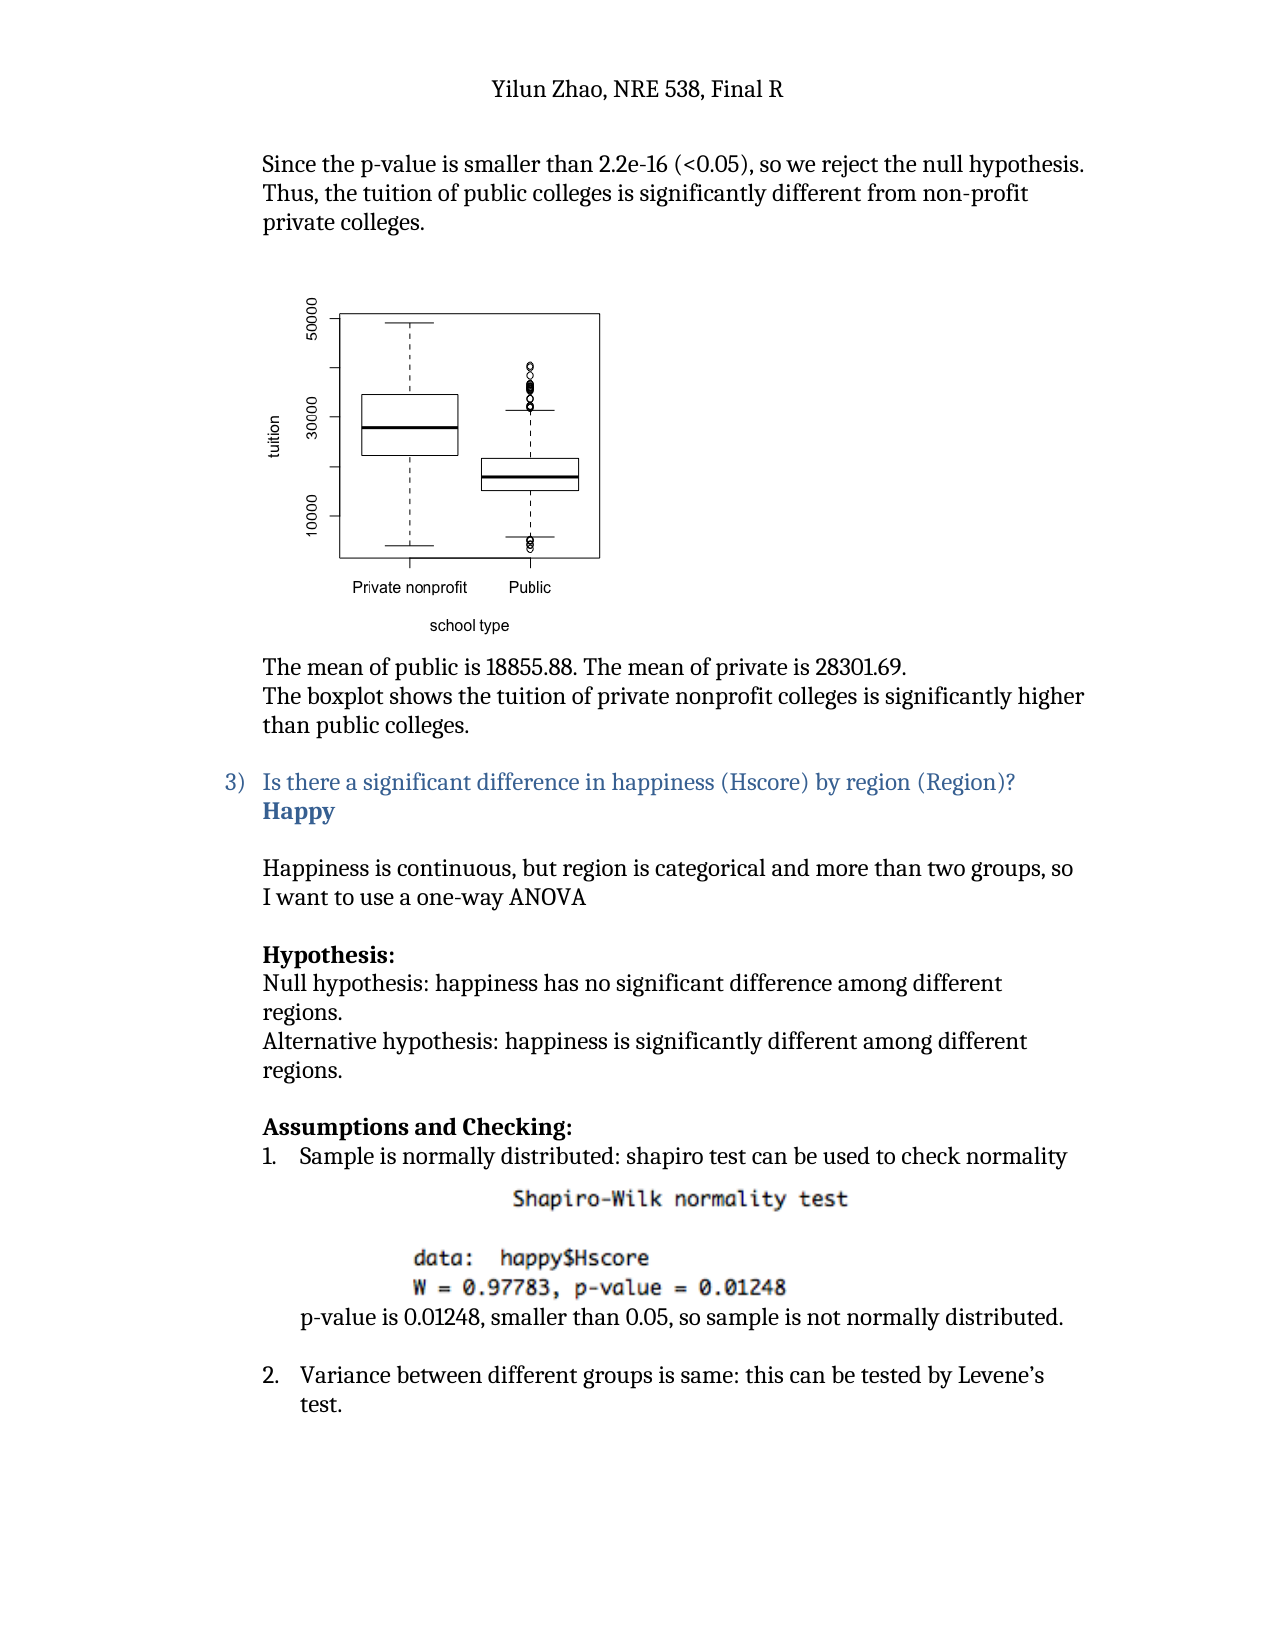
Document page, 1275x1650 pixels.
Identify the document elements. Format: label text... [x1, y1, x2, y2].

list Sample is normally distributed: shapiro test can be used to check normality [262, 1142, 1087, 1171]
list Null hypothesis: happiness has no significant difference among different regions. [262, 969, 1087, 1027]
list The boxplot shows the tuition of private nonprofit colleges is significantly higher than public colleges. [262, 682, 1087, 739]
list Since the p-value is smaller than 2.2e-16 (<0.05), so we reject the null hypothesis. Thus, the tuition of public colleges is significantly different from non-profit private colleges. [262, 150, 1087, 236]
picture [412, 1170, 863, 1304]
list Alternative hypothesis: happiness is significantly different among different regions. [262, 1027, 1087, 1084]
list Is there a significant difference in happiness (Hscore) by region (Region)? Happy [225, 768, 1087, 826]
text p-value is 0.01248, smaller than 0.05, so sample is not normally distributed. [300, 1303, 1087, 1332]
list Happiness is continuous, but region is categorical and more than two groups, so I want to use a one-way ANOVA [262, 854, 1087, 912]
list The mean of public is 18855.88. The mean of private is 28301.69. [262, 653, 1087, 682]
list Hypothesis: [262, 941, 1087, 969]
list Variance between different groups is same: this can be tested by Levene’s test. [262, 1361, 1087, 1418]
picture [262, 236, 639, 654]
list Assumptions and Checking: [262, 1113, 1087, 1142]
